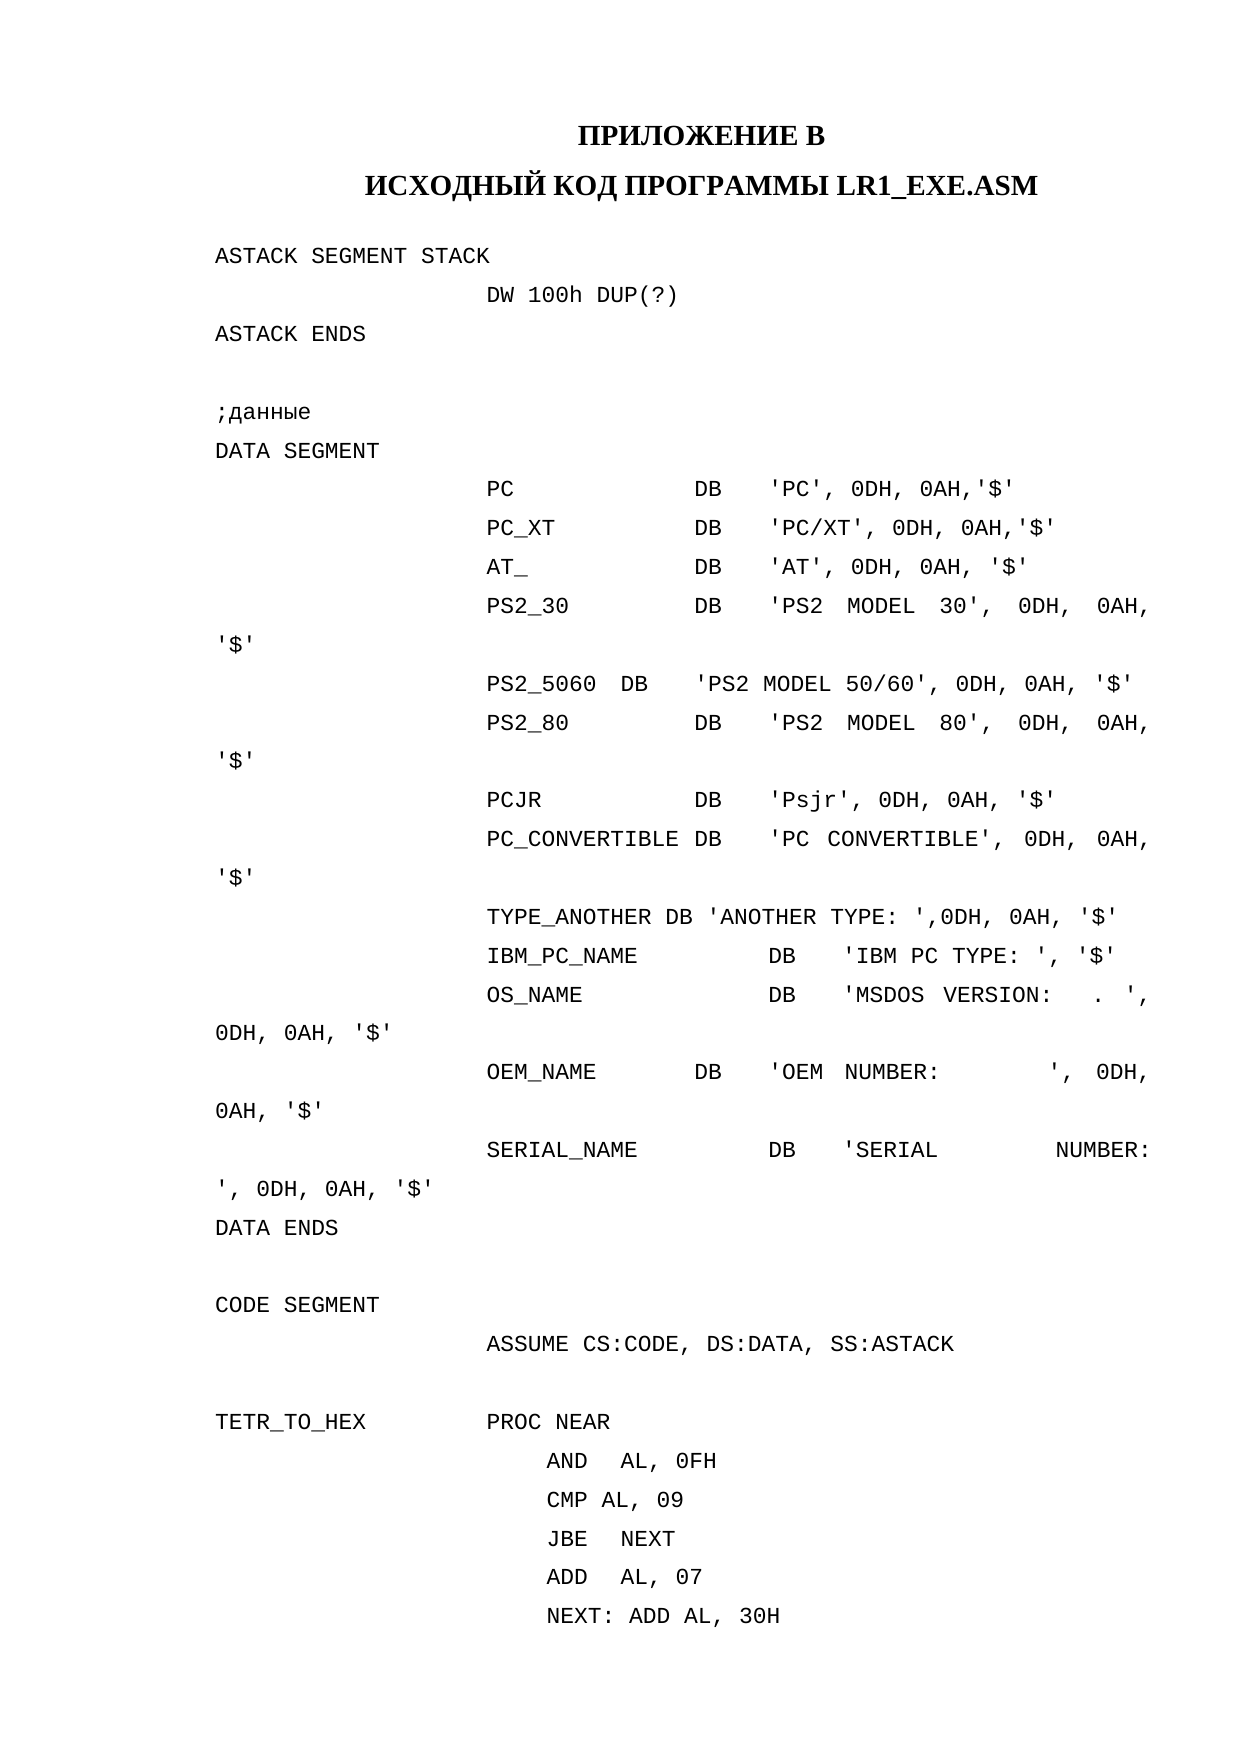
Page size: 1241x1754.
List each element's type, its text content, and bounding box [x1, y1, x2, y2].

text CODE SEGMENT [215, 1294, 1152, 1320]
text DATA ENDS [215, 1216, 1152, 1242]
text PCJR DB 'Psjr', 0DH, 0AH, '$' [215, 789, 1152, 814]
text DATA SEGMENT [215, 439, 1152, 465]
text PS2_80 DB 'PS2 MODEL 80', 0DH, 0AH, '$' [215, 711, 1152, 776]
text ASSUME CS:CODE, DS:DATA, SS:ASTACK [215, 1333, 1152, 1358]
text OS_NAME DB 'MSDOS VERSION: . ', 0DH, 0AH, '$' [215, 983, 1152, 1048]
text ASTACK SEGMENT STACK [215, 245, 1152, 271]
text ;данные [215, 400, 1152, 426]
text PC_CONVERTIBLE DB 'PC CONVERTIBLE', 0DH, 0AH, '$' [215, 827, 1152, 892]
text AND AL, 0FH [215, 1449, 1152, 1475]
text ИСХОДНЫЙ КОД ПРОГРАММЫ LR1_EXE.ASM [177, 168, 1152, 202]
text DW 100h DUP(?) [215, 283, 1152, 309]
text NEXT: ADD AL, 30H [215, 1604, 1152, 1631]
text TYPE_ANOTHER DB 'ANOTHER TYPE: ',0DH, 0AH, '$' [215, 905, 1152, 931]
text PC DB 'PC', 0DH, 0AH,'$' [215, 478, 1152, 504]
text SERIAL_NAME DB 'SERIAL NUMBER: ', 0DH, 0AH, '$' [215, 1138, 1152, 1203]
text PC_XT DB 'PC/XT', 0DH, 0AH,'$' [215, 517, 1152, 543]
text AT_ DB 'AT', 0DH, 0AH, '$' [215, 556, 1152, 581]
text TETR_TO_HEX PROC NEAR [215, 1410, 1152, 1436]
text IBM_PC_NAME DB 'IBM PC TYPE: ', '$' [215, 944, 1152, 970]
text ADD AL, 07 [215, 1566, 1152, 1592]
text CMP AL, 09 [215, 1488, 1152, 1514]
text OEM_NAME DB 'OEM NUMBER: ', 0DH, 0AH, '$' [215, 1061, 1152, 1125]
text PS2_30 DB 'PS2 MODEL 30', 0DH, 0AH, '$' [215, 594, 1152, 659]
text JBE NEXT [215, 1527, 1152, 1553]
text PS2_5060 DB 'PS2 MODEL 50/60', 0DH, 0AH, '$' [215, 672, 1152, 698]
text ASTACK ENDS [215, 322, 1152, 348]
text ПРИЛОЖЕНИЕ B [177, 118, 1152, 152]
